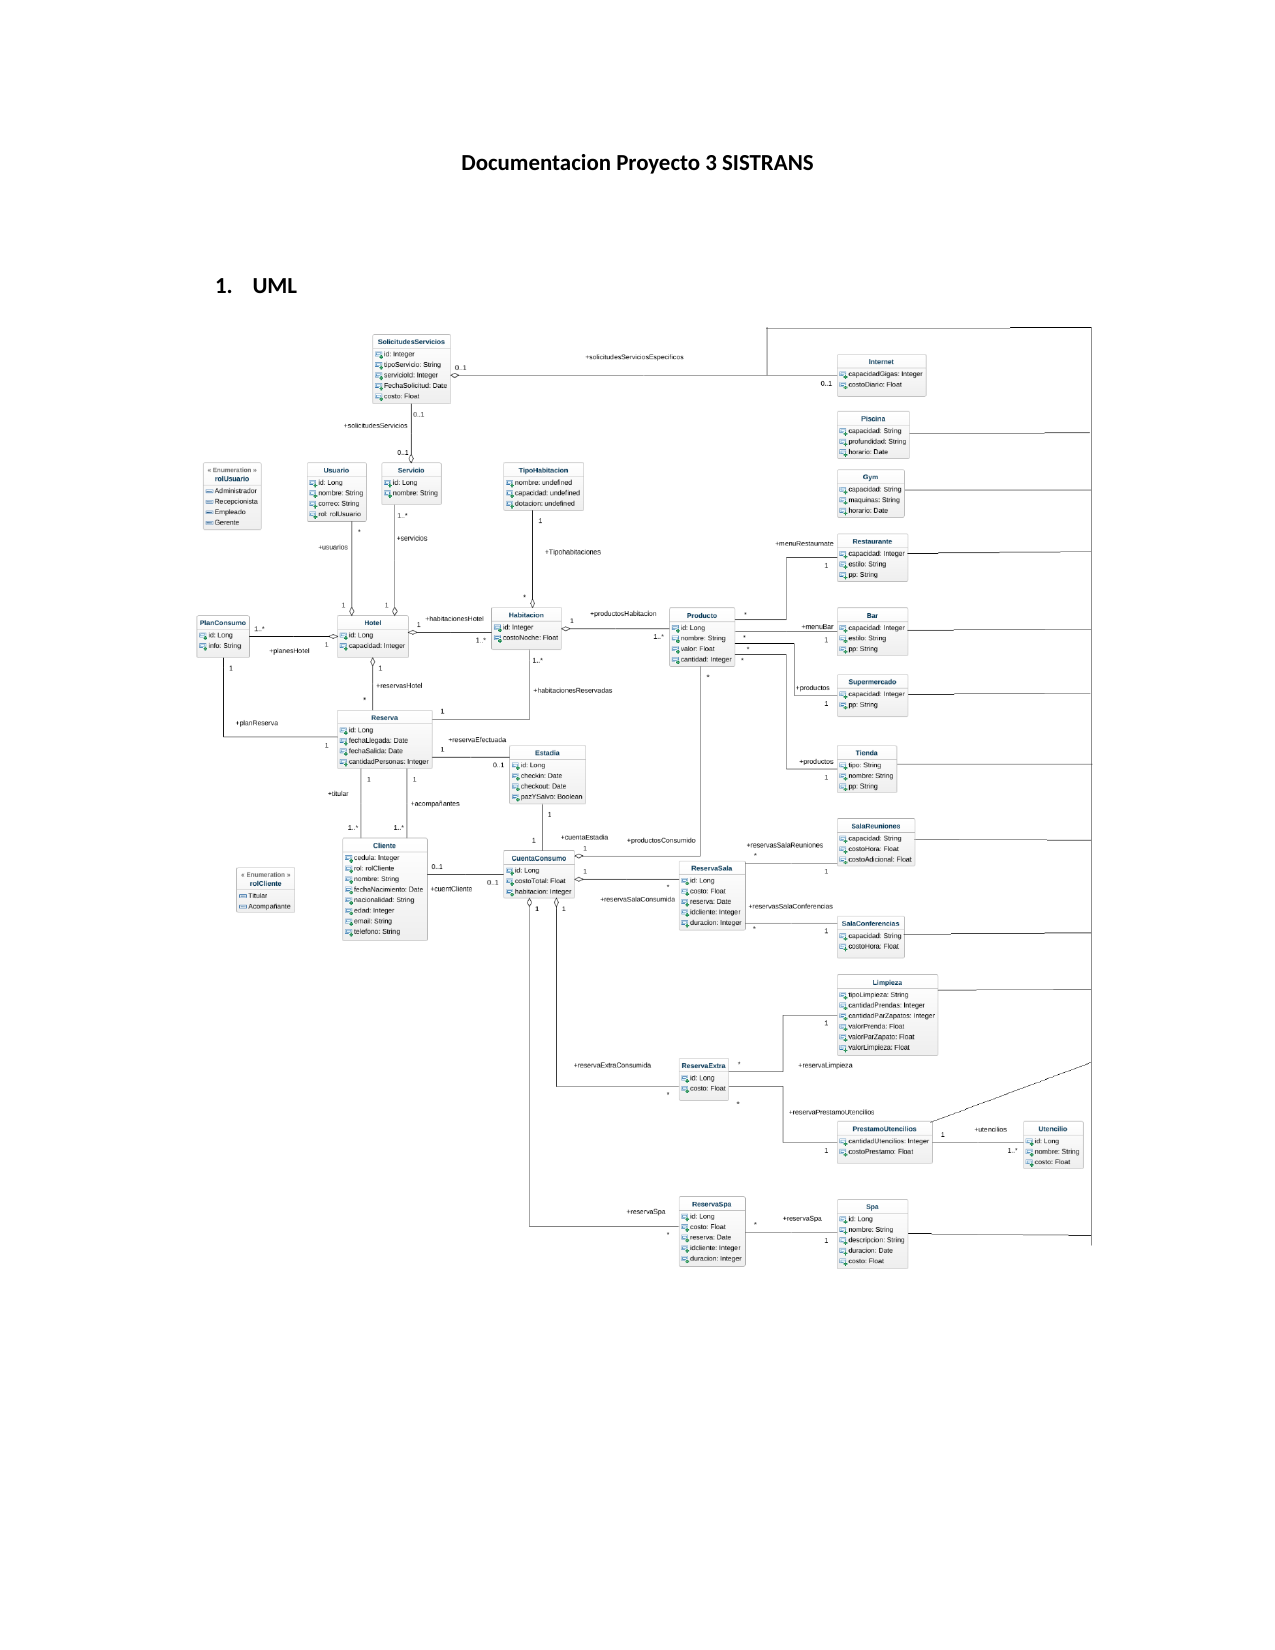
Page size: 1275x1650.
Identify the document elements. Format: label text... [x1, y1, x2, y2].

list UML [215, 272, 1098, 299]
text Documentacion Proyecto 3 SISTRANS [177, 148, 1098, 206]
picture [177, 318, 1098, 1284]
